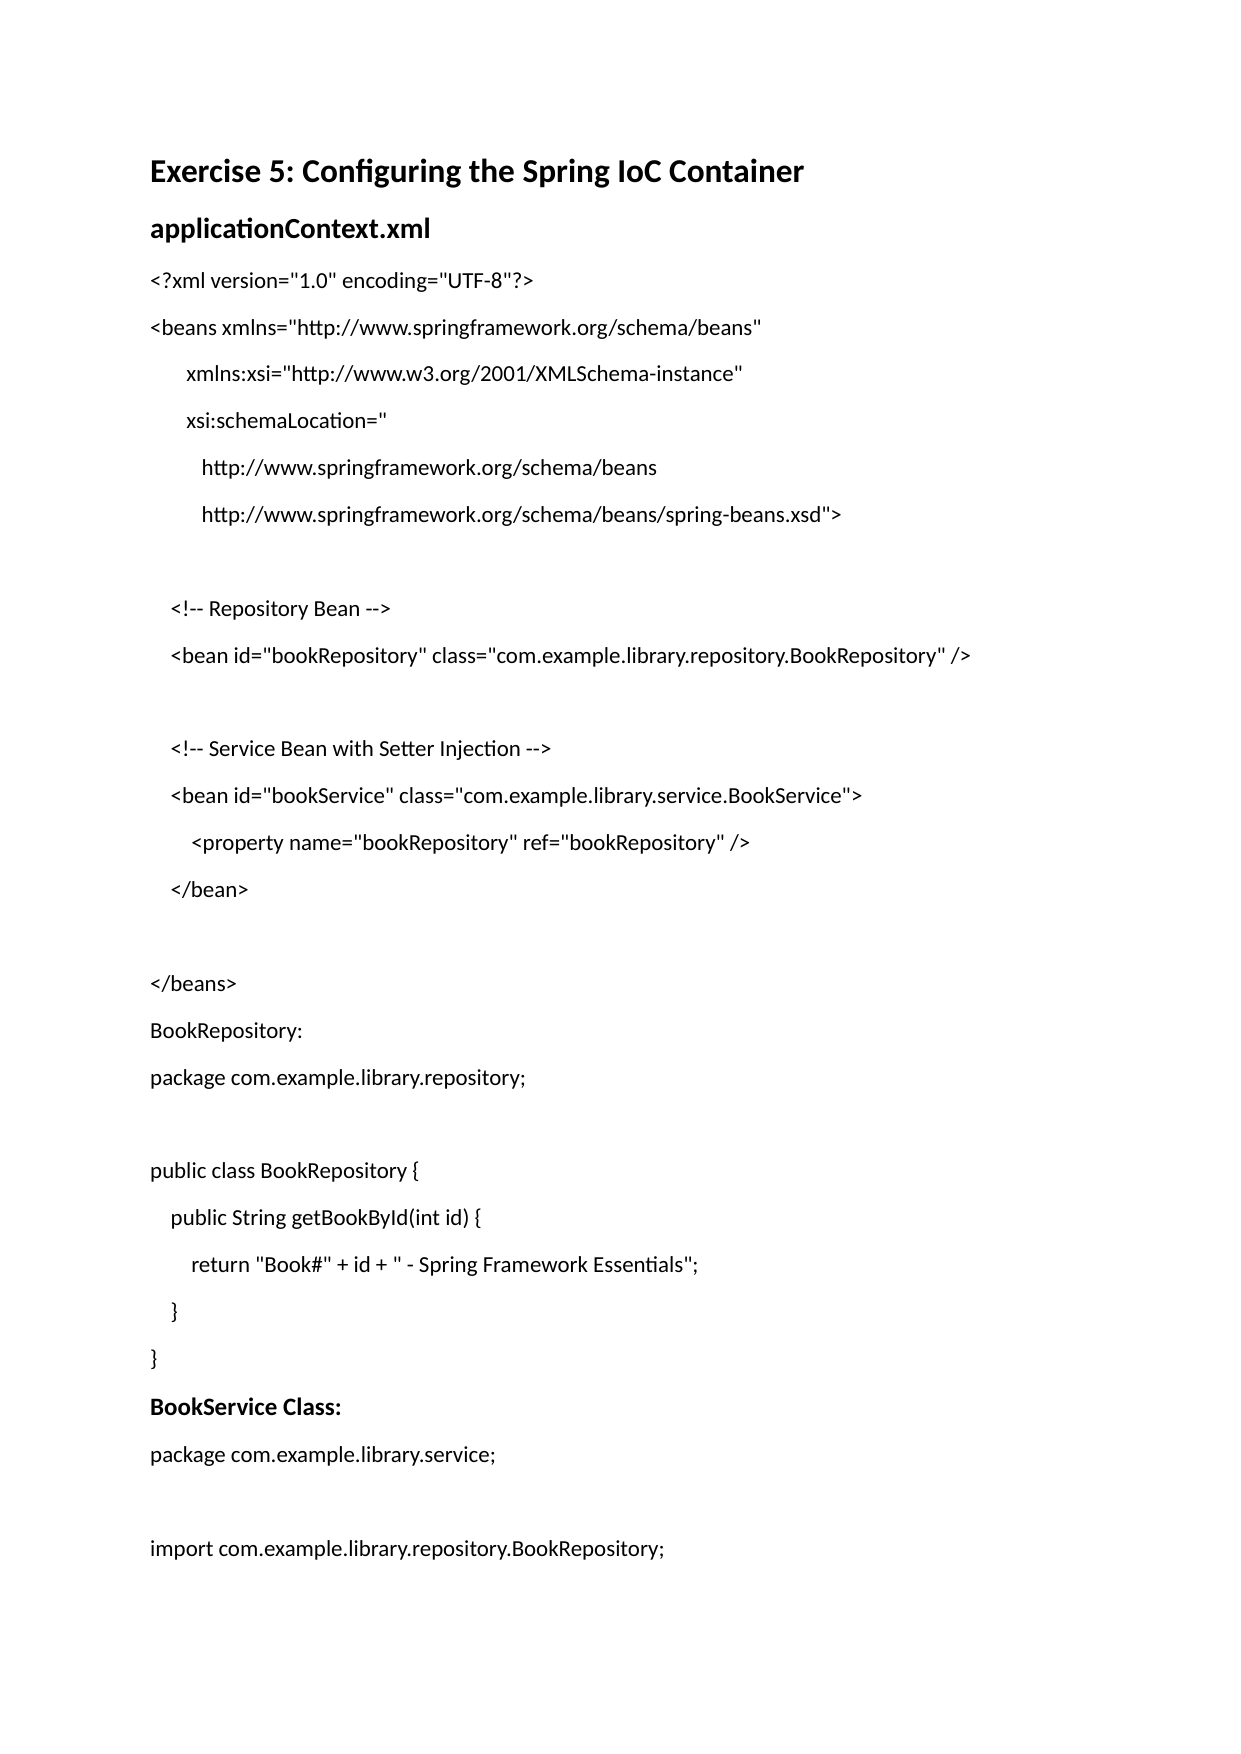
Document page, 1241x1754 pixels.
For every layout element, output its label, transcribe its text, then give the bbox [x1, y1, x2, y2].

text import com.example.library.repository.BookRepository; [150, 1534, 1090, 1562]
text public String getBookById(int id) { [150, 1203, 1090, 1231]
text <bean id="bookService" class="com.example.library.service.BookService"> [150, 781, 1090, 809]
text package com.example.library.service; [150, 1440, 1090, 1468]
text <bean id="bookRepository" class="com.example.library.repository.BookRepository" /> [150, 641, 1090, 669]
text xmlns:xsi="http://www.w3.org/2001/XMLSchema-instance" [150, 359, 1090, 387]
text http://www.springframework.org/schema/beans [150, 453, 1090, 481]
text </bean> [150, 875, 1090, 903]
text <property name="bookRepository" ref="bookRepository" /> [150, 828, 1090, 856]
text </beans> [150, 969, 1090, 997]
text <beans xmlns="http://www.springframework.org/schema/beans" [150, 313, 1090, 341]
text http://www.springframework.org/schema/beans/spring-beans.xsd"> [150, 500, 1090, 528]
text public class BookRepository { [150, 1156, 1090, 1184]
text <?xml version="1.0" encoding="UTF-8"?> [150, 266, 1090, 294]
text <!-- Service Bean with Setter Injection --> [150, 734, 1090, 762]
text package com.example.library.repository; [150, 1063, 1090, 1091]
text <!-- Repository Bean --> [150, 594, 1090, 622]
text return "Book#" + id + " - Spring Framework Essentials"; [150, 1250, 1090, 1278]
text applicationContext.xml [150, 211, 1090, 246]
text } [150, 1297, 1090, 1325]
text BookRepository: [150, 1016, 1090, 1044]
text xsi:schemaLocation=" [150, 406, 1090, 434]
text BookService Class: [150, 1391, 1090, 1421]
text } [150, 1344, 1090, 1372]
text Exercise 5: Configuring the Spring IoC Container [150, 150, 1090, 191]
